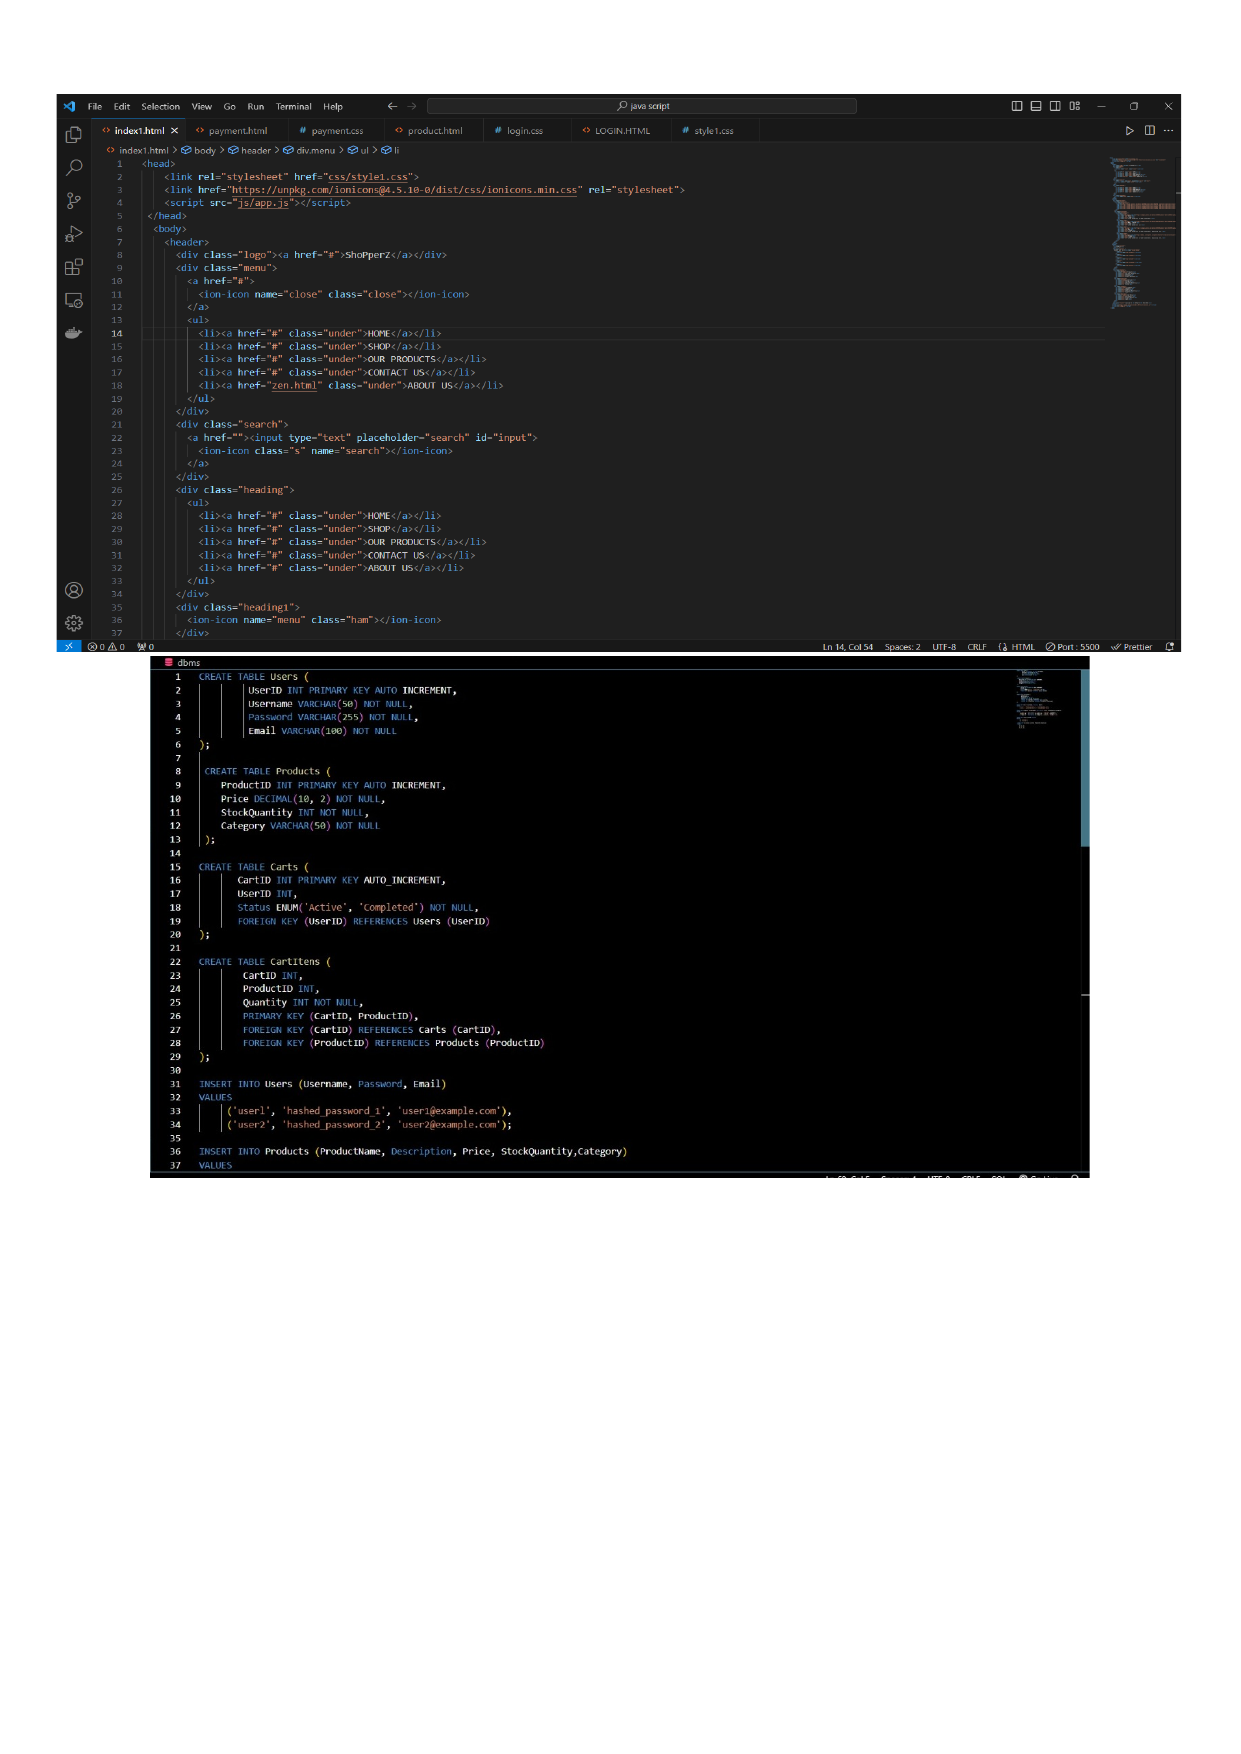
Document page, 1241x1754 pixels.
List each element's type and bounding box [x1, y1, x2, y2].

picture [150, 656, 1090, 1178]
picture [56, 94, 1180, 651]
